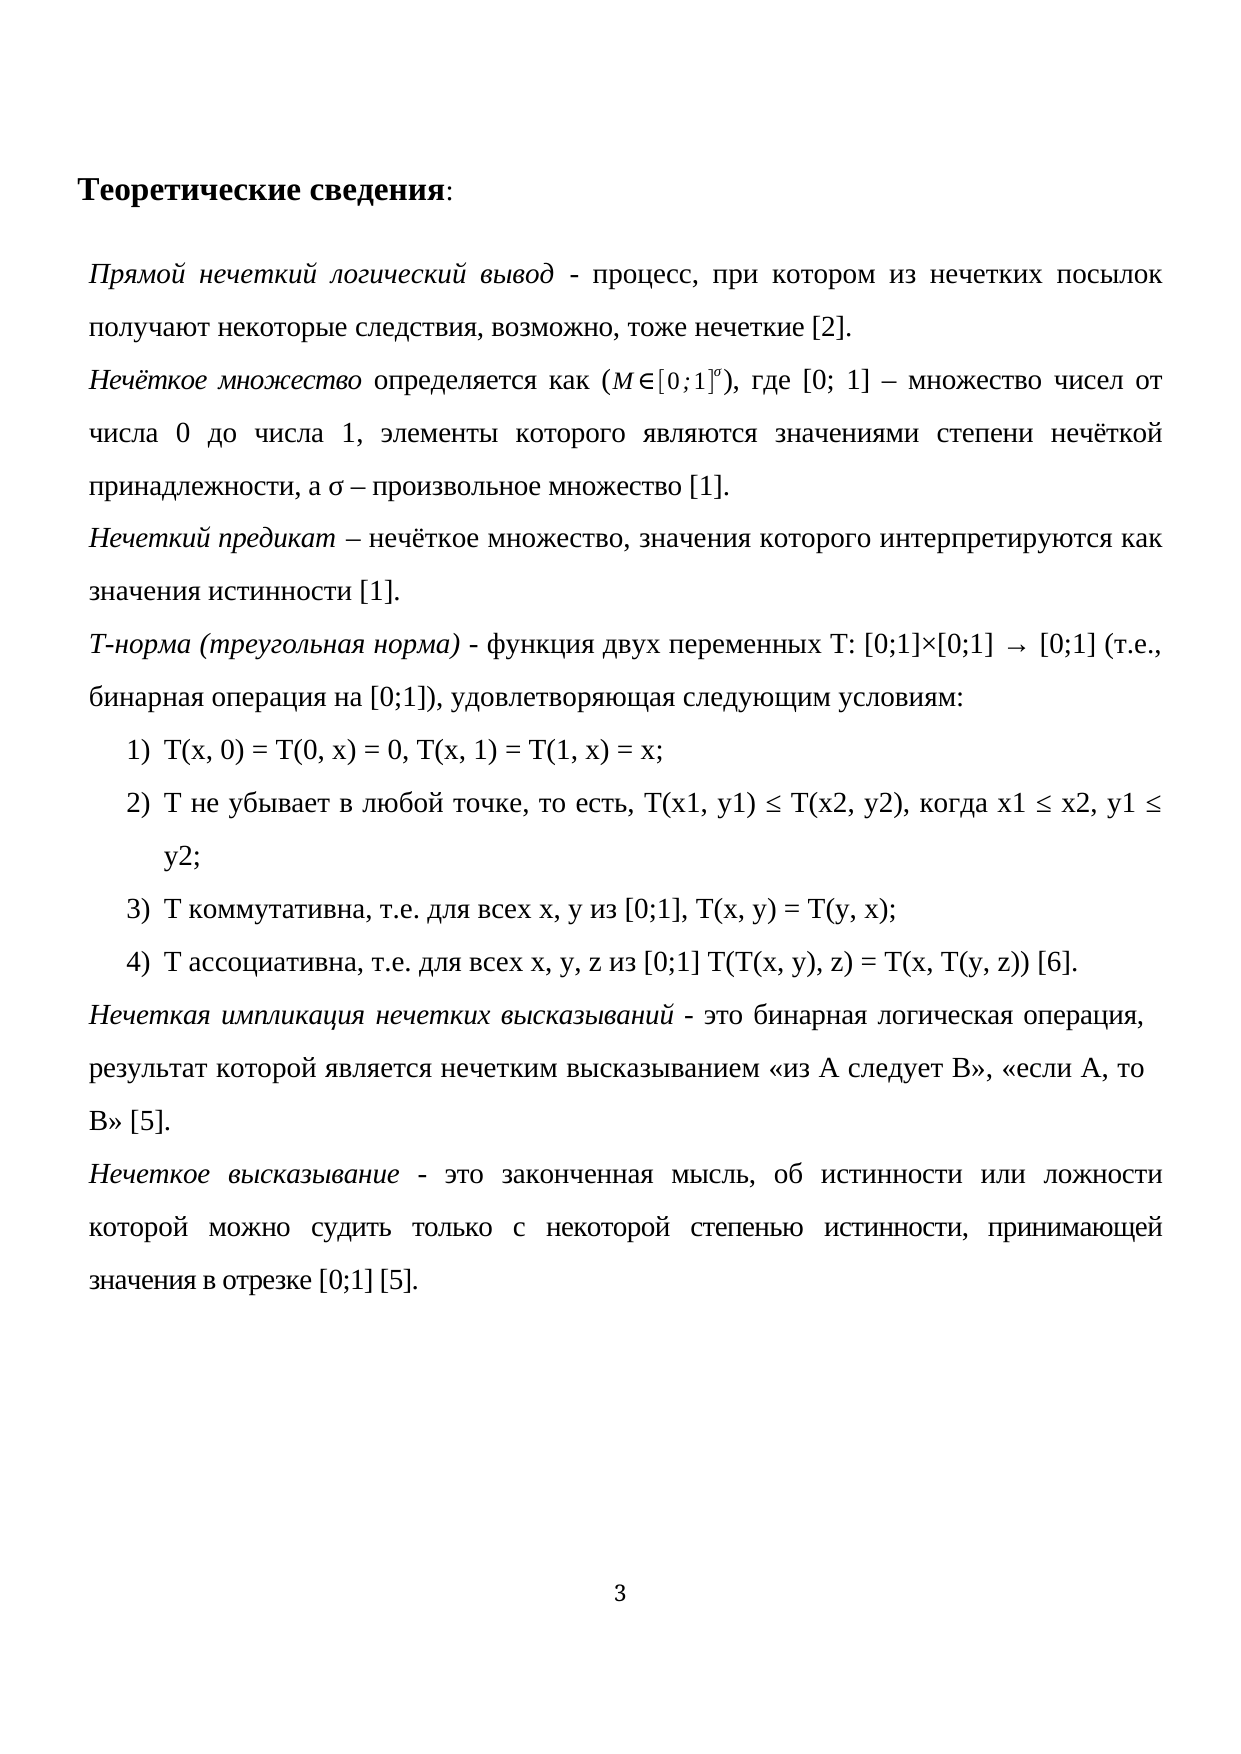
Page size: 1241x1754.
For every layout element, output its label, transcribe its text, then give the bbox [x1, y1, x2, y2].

list T ассоциативна, т.е. для всех x, y, z из [0;1] T(T(x, y), z) = T(x, T(y, z)) [6]. [126, 944, 1163, 977]
text Прямой нечеткий логический вывод - процесс, при котором из нечетких посылок получают некоторые следствия, возможно, тоже нечеткие [2]. [88, 256, 1163, 342]
list T коммутативна, т.е. для всех x, y из [0;1], T(x, y) = T(y, x); [126, 891, 1163, 924]
list T(x, 0) = T(0, x) = 0, T(x, 1) = T(1, x) = x; [126, 732, 1163, 766]
text Нечёткое множество определяется как (), где [0; 1] – множество чисел от числа 0 до числа 1, элементы которого являются значениями степени нечёткой принадлежности, а σ – произвольное множество [1]. [88, 362, 1163, 501]
text Т-норма (треугольная норма) - функция двух переменных T: [0;1]×[0;1] → [0;1] (т.е., бинарная операция на [0;1]), удовлетворяющая следующим условиям: [88, 626, 1163, 713]
text Нечеткая импликация нечетких высказываний - это бинарная логическая операция, результат которой является нечетким высказыванием «из А следует B», «если А, то B» [5]. [88, 997, 1144, 1137]
text Нечеткое высказывание - это законченная мысль, об истинности или ложности которой можно судить только с некоторой степенью истинности, принимающей значения в отрезке [0;1] [5]. [88, 1156, 1163, 1295]
list T не убывает в любой точке, то есть, T(x1, y1) ≤ T(x2, y2), когда x1 ≤ x2, y1 ≤ y2; [126, 785, 1163, 872]
text Нечеткий предикат – нечёткое множество, значения которого интерпретируются как значения истинности [1]. [88, 521, 1163, 607]
text Теоретические сведения: [77, 169, 1163, 207]
